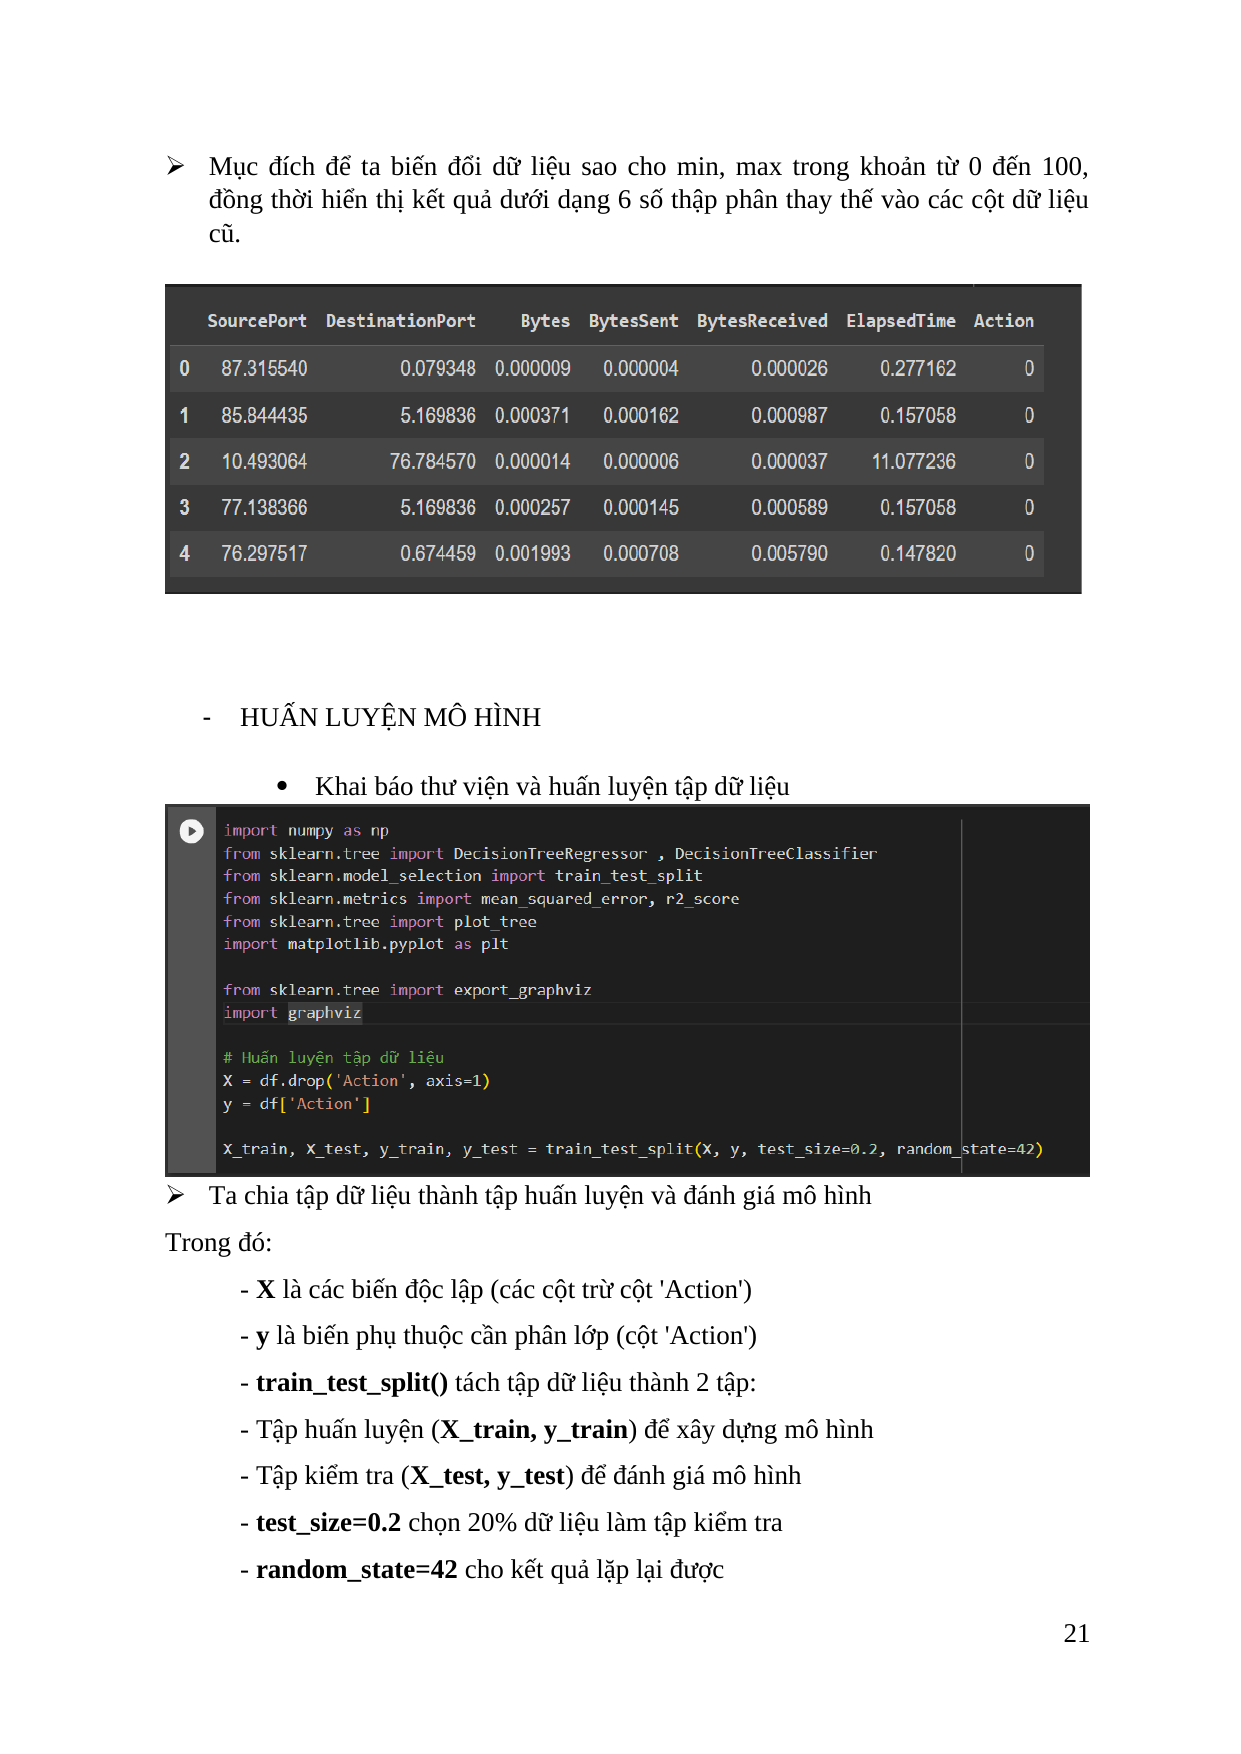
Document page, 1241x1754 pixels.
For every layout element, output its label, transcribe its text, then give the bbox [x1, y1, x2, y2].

list - Tập huấn luyện (X_train, y_train) để xây dựng mô hình [165, 1413, 1090, 1444]
list - random_state=42 cho kết quả lặp lại được [165, 1553, 1090, 1584]
list - Tập kiểm tra (X_test, y_test) để đánh giá mô hình [165, 1459, 1090, 1491]
picture [165, 284, 1082, 594]
list Ta chia tập dữ liệu thành tập huấn luyện và đánh giá mô hình [165, 1179, 1090, 1211]
list - y là biến phụ thuộc cần phân lớp (cột 'Action') [165, 1319, 1090, 1351]
list Mục đích để ta biến đổi dữ liệu sao cho min, max trong khoản từ 0 đến 100, đồng thời hiển thị kết quả dưới dạng 6 số thập phân thay thế vào các cột dữ liệu cũ. [165, 150, 1090, 248]
list - test_size=0.2 chọn 20% dữ liệu làm tập kiểm tra [165, 1506, 1090, 1537]
list - train_test_split() tách tập dữ liệu thành 2 tập: [165, 1366, 1090, 1397]
list - X là các biến độc lập (các cột trừ cột 'Action') [165, 1273, 1090, 1304]
list HUẤN LUYỆN MÔ HÌNH [202, 697, 1090, 734]
picture [165, 804, 1090, 1177]
list Trong đó: [165, 1226, 1090, 1257]
list Khai báo thư viện và huấn luyện tập dữ liệu [277, 770, 1090, 802]
